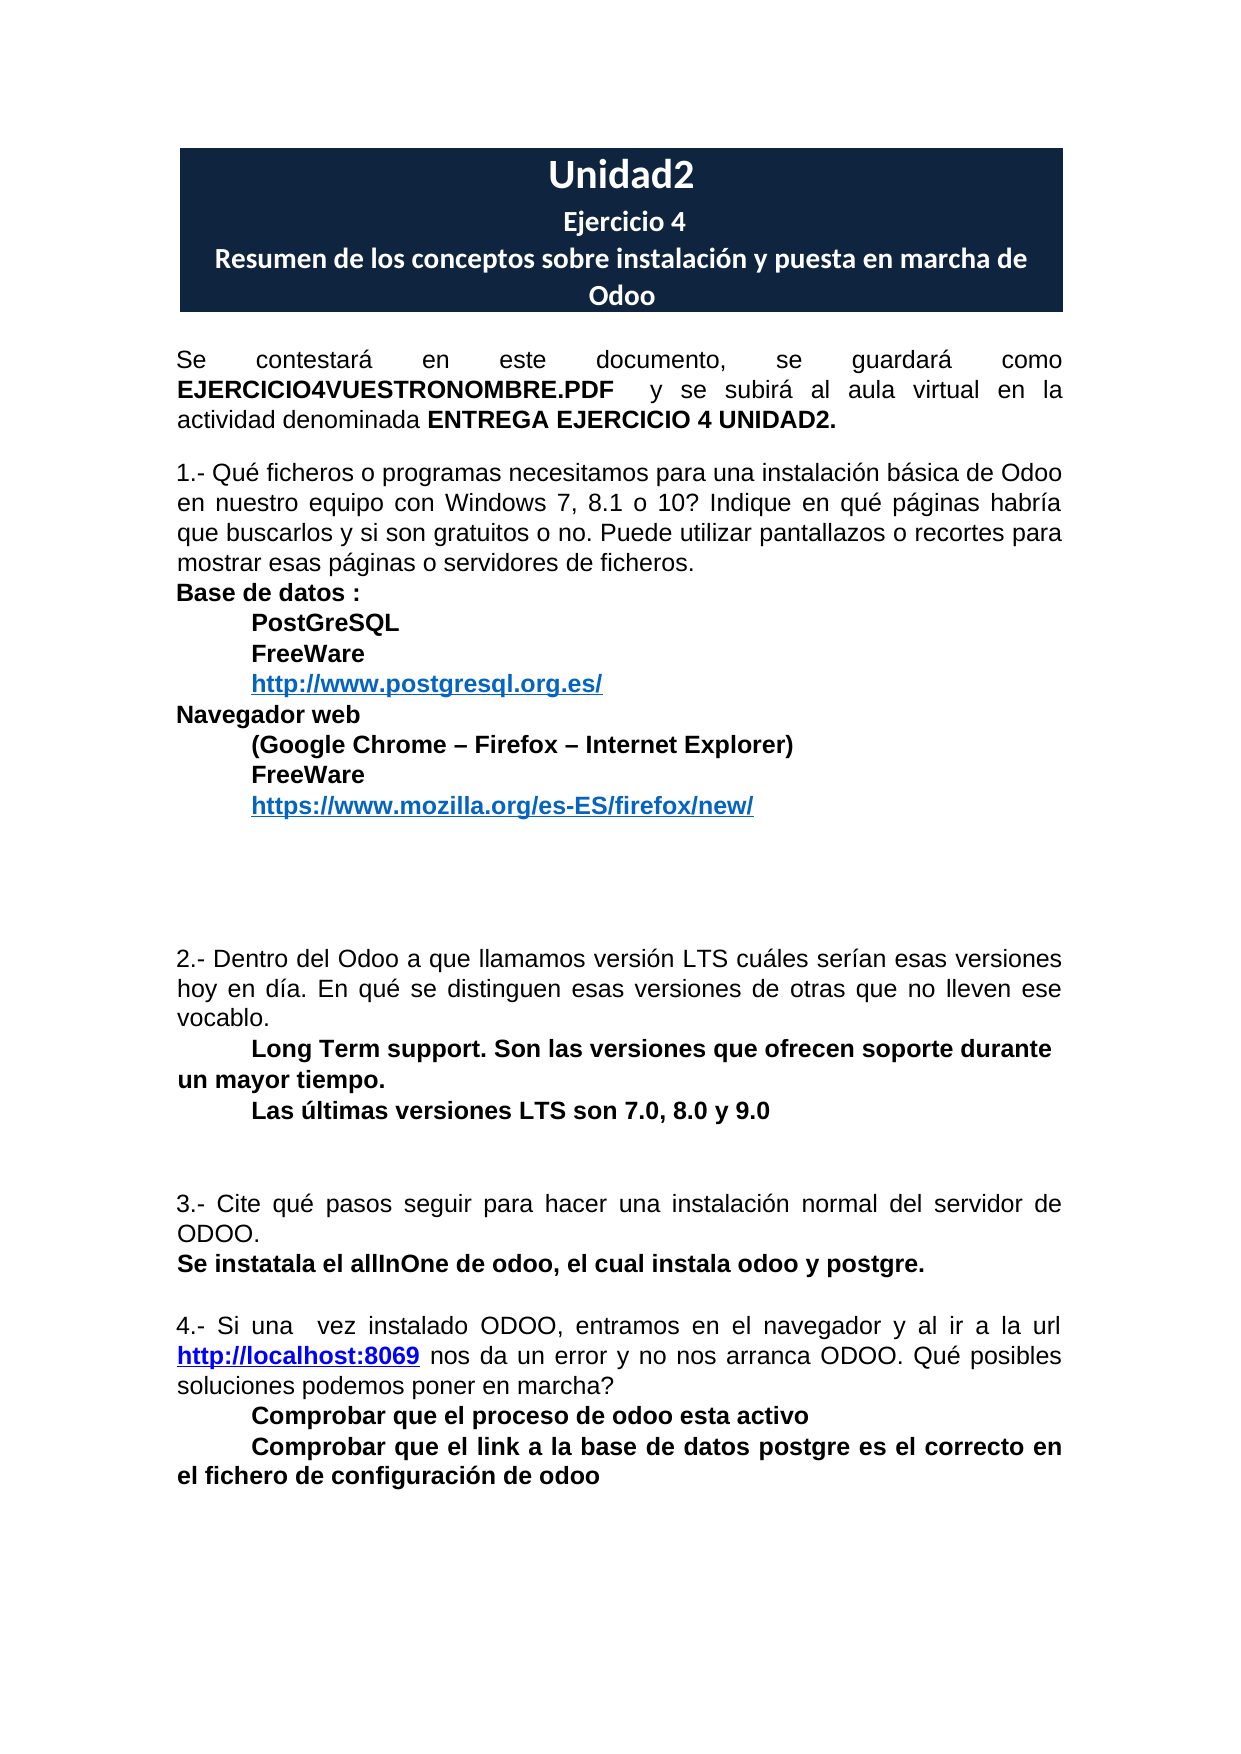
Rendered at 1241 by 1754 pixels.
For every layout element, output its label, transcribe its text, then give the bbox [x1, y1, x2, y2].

text Las últimas versiones LTS son 7.0, 8.0 y 9.0 [177, 1096, 1063, 1125]
text Se instatala el allInOne de odoo, el cual instala odoo y postgre. [177, 1249, 1063, 1278]
text FreeWare [177, 761, 1063, 789]
text Comprobar que el link a la base de datos postgre es el correcto en el fichero de configuración de odoo [177, 1431, 1063, 1490]
text https://www.mozilla.org/es-ES/firefox/new/ [177, 791, 1063, 820]
text Comprobar que el proceso de odoo esta activo [177, 1401, 1063, 1430]
text Se contestará en este documento, se guardará como EJERCICIO4VUESTRONOMBRE.PDF y se subirá al aula virtual en la actividad denominada ENTREGA EJERCICIO 4 UNIDAD2. [176, 345, 1063, 433]
text 2.- Dentro del Odoo a que llamamos versión LTS cuáles serían esas versiones hoy en día. En qué se distinguen esas versiones de otras que no lleven ese vocablo. [176, 944, 1063, 1032]
text FreeWare [177, 639, 1063, 668]
text Base de datos : [176, 578, 1063, 607]
text Long Term support. Son las versiones que ofrecen soporte durante un mayor tiempo. [177, 1034, 1063, 1094]
text Navegador web [176, 700, 1063, 728]
text http://www.postgresql.org.es/ [177, 669, 1063, 698]
text 1.- Qué ficheros o programas necesitamos para una instalación básica de Odoo en nuestro equipo con Windows 7, 8.1 o 10? Indique en qué páginas habría que buscarlos y si son gratuitos o no. Puede utilizar pantallazos o recortes para mostrar esas páginas o servidores de ficheros. [176, 458, 1063, 576]
text (Google Chrome – Firefox – Internet Explorer) [177, 730, 1063, 759]
text Unidad2 [180, 148, 1063, 199]
text 3.- Cite qué pasos seguir para hacer una instalación normal del servidor de ODOO. [176, 1189, 1063, 1248]
text PostGreSQL [177, 608, 1063, 637]
text 4.- Si una vez instalado ODOO, entramos en el navegador y al ir a la url http://localhost:8069 nos da un error y no nos arranca ODOO. Qué posibles soluciones podemos poner en marcha? [176, 1311, 1063, 1399]
text Resumen de los conceptos sobre instalación y puesta en marcha de Odoo [180, 240, 1063, 312]
text Ejercicio 4 [180, 203, 1063, 238]
